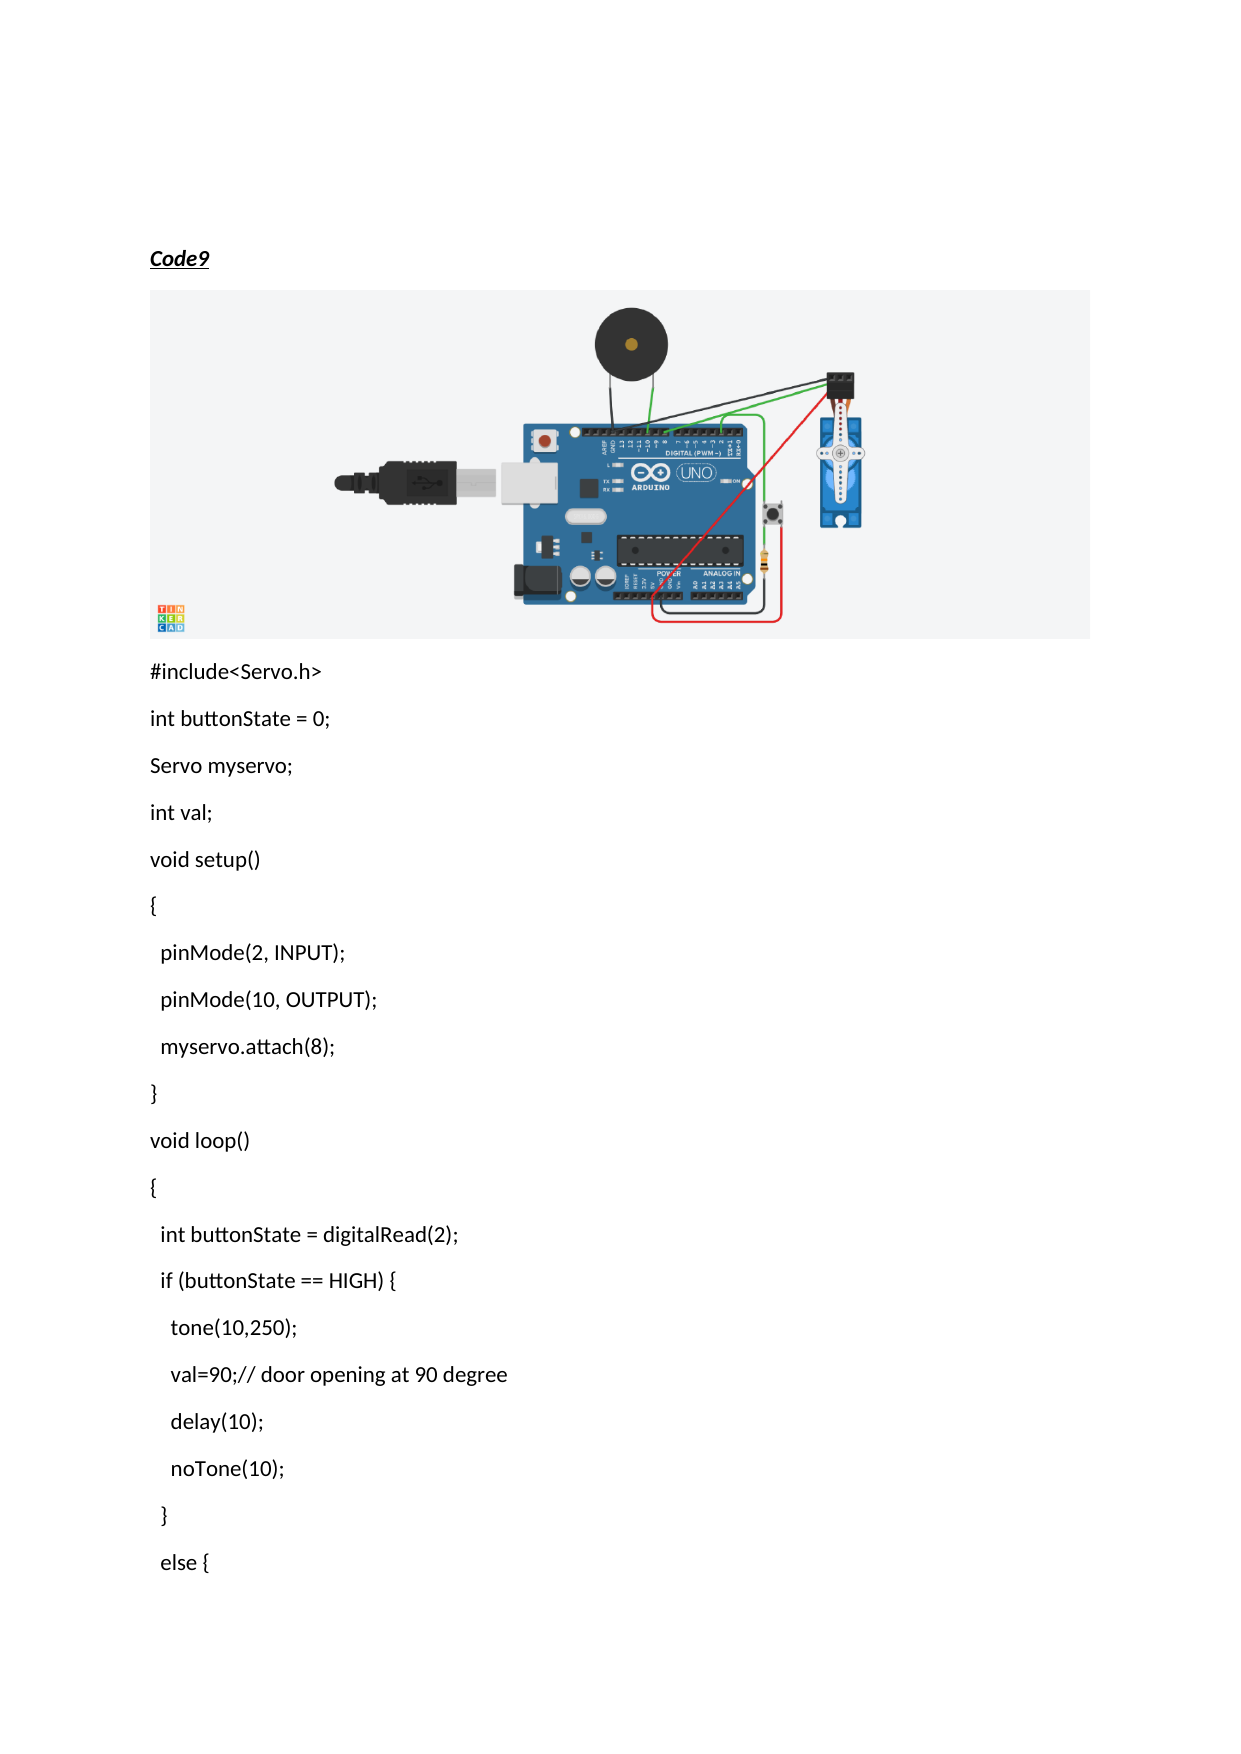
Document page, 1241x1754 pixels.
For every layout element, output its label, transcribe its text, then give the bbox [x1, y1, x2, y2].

text pinMode(10, OUTPUT); [150, 985, 1090, 1013]
text int buttonState = 0; [150, 704, 1090, 732]
text myservo.attach(8); [150, 1032, 1090, 1060]
text void loop() [150, 1126, 1090, 1154]
text int val; [150, 798, 1090, 826]
text } [150, 1501, 1090, 1529]
text Code9 [150, 244, 1090, 272]
text noTone(10); [150, 1454, 1090, 1482]
text #include<Servo.h> [150, 657, 1090, 685]
text { [150, 892, 1090, 919]
text delay(10); [150, 1407, 1090, 1435]
text Servo myservo; [150, 751, 1090, 779]
text val=90;// door opening at 90 degree [150, 1360, 1090, 1388]
text { [150, 1173, 1090, 1201]
text pinMode(2, INPUT); [150, 938, 1090, 966]
text } [150, 1079, 1090, 1107]
text tone(10,250); [150, 1313, 1090, 1341]
picture [150, 290, 1091, 639]
text int buttonState = digitalRead(2); [150, 1220, 1090, 1248]
text else { [150, 1548, 1090, 1576]
text if (buttonState == HIGH) { [150, 1267, 1090, 1294]
text void setup() [150, 845, 1090, 873]
